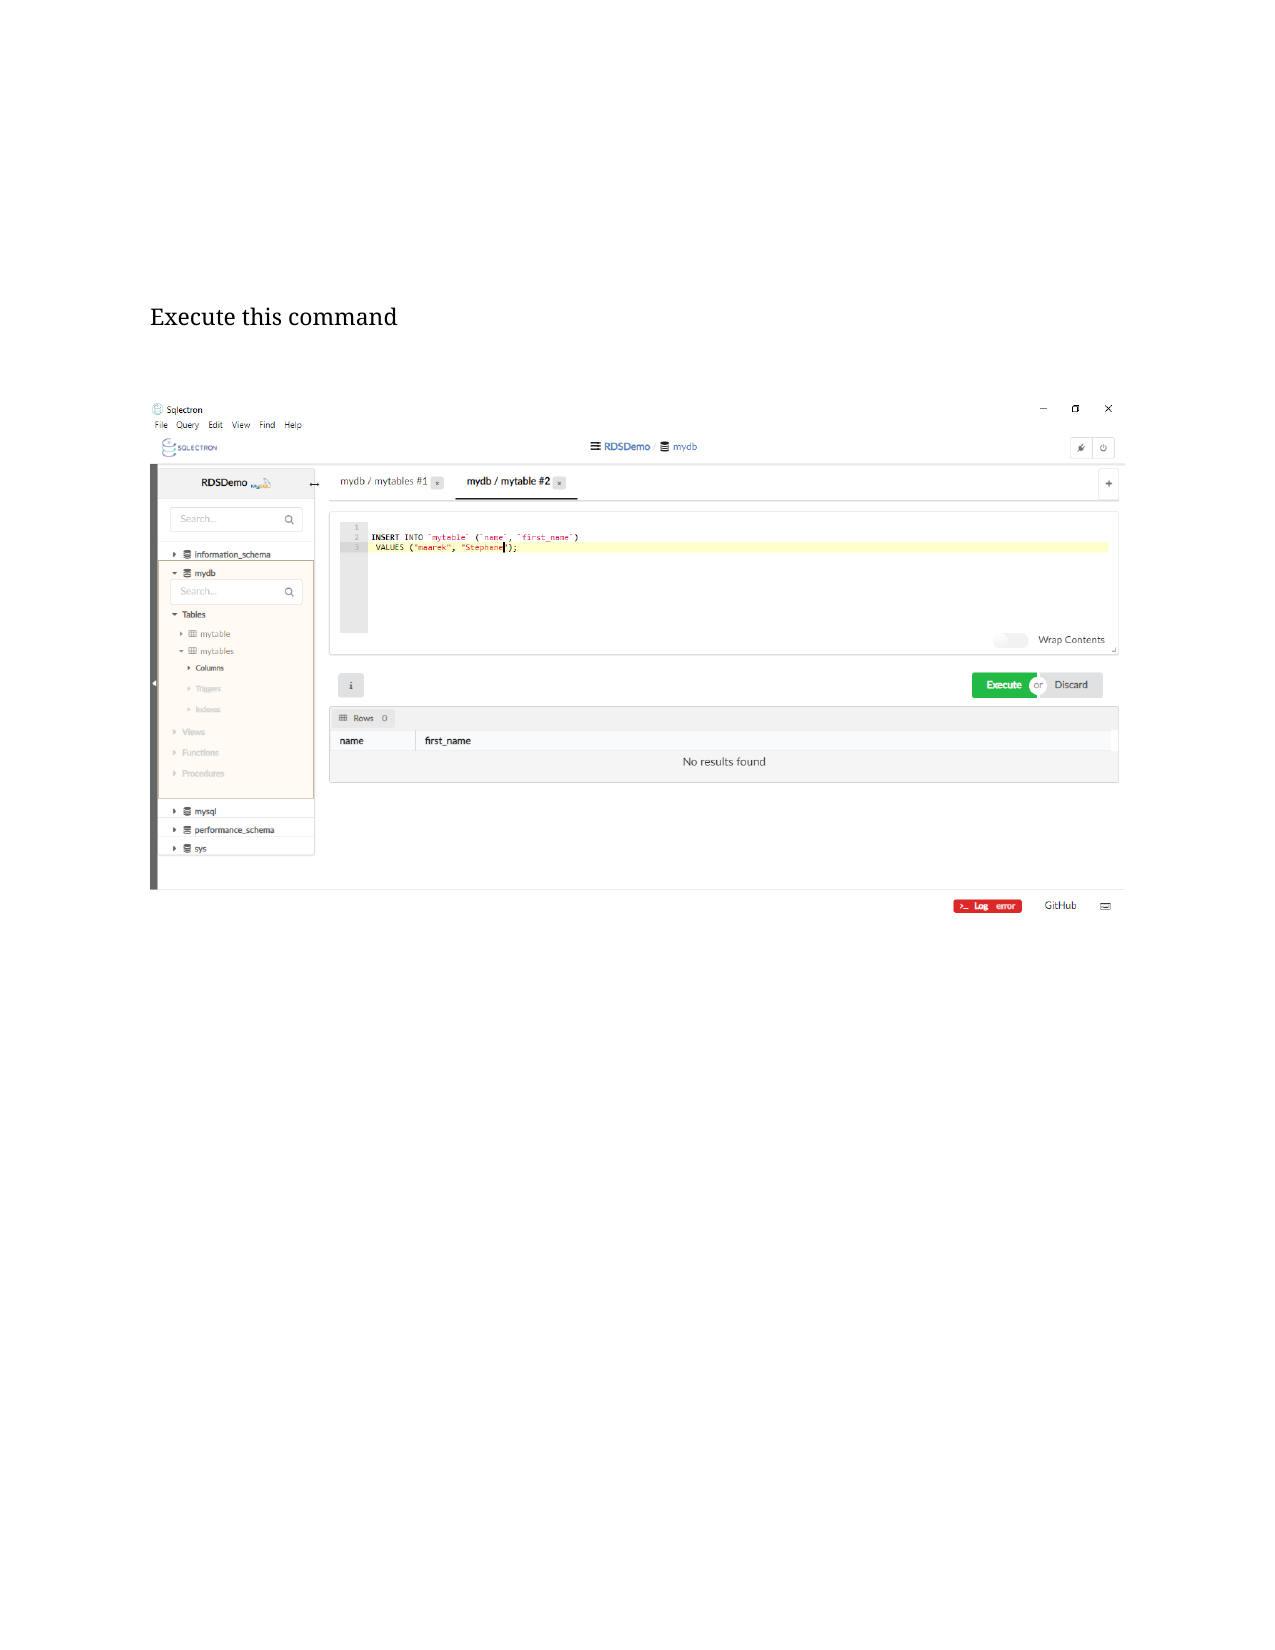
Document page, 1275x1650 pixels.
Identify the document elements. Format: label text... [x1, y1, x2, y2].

text Execute this command [150, 301, 1125, 332]
picture [150, 402, 1125, 922]
